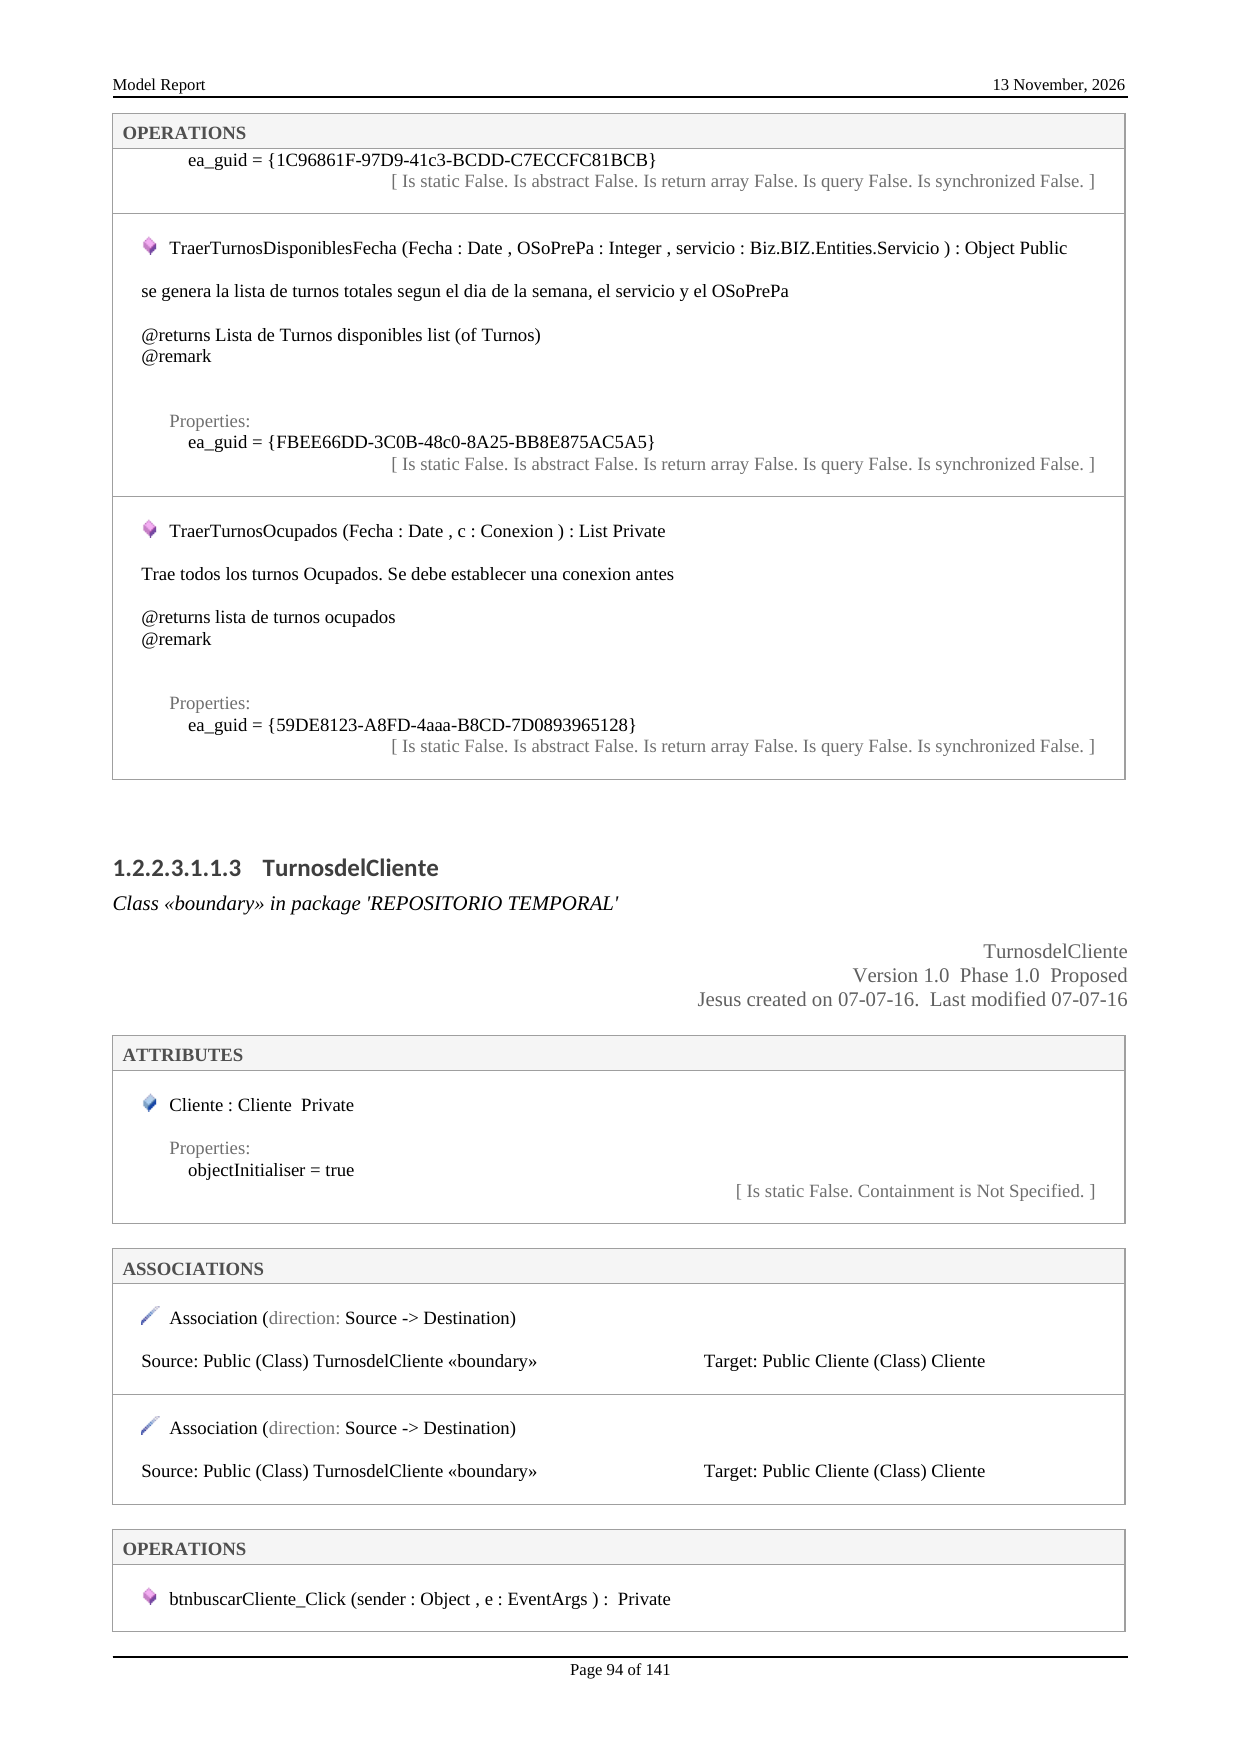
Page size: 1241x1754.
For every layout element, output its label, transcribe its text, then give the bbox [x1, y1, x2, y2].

picture [141, 518, 160, 538]
table_cell Target: Public Cliente (Class) Cliente [675, 1460, 1124, 1503]
table_cell Source: Public (Class) TurnosdelCliente «boundary» [113, 1460, 675, 1503]
text Class «boundary» in package 'REPOSITORIO TEMPORAL' [112, 891, 1128, 915]
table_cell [113, 1565, 1124, 1631]
subtitle TurnosdelCliente [112, 852, 1128, 882]
table_cell TraerTurnosDisponiblesFecha (Fecha : Date , OSoPrePa : Integer , servicio : Biz.BIZ.Entities.Servicio ) : Object Public se genera la lista de turnos totales segun el dia de la semana, el servicio y el OSoPrePa @returns Lista de Turnos disponibles list (of Turnos) @remark Properties: ea_guid = {FBEE66DD-3C0B-48c0-8A25-BB8E875AC5A5} [ Is static False. Is abstract False. Is return array False. Is query False. Is synchronized False. ] [113, 214, 1124, 496]
table_header OPERATIONS [113, 114, 1124, 148]
text Version 1.0 Phase 1.0 Proposed [112, 963, 1128, 987]
table_header ATTRIBUTES [113, 1036, 1124, 1070]
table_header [113, 149, 1124, 213]
picture [141, 1416, 160, 1435]
table_cell TraerTurnosOcupados (Fecha : Date , c : Conexion ) : List Private Trae todos los turnos Ocupados. Se debe establecer una conexion antes @returns lista de turnos ocupados @remark Properties: ea_guid = {59DE8123-A8FD-4aaa-B8CD-7D0893965128} [ Is static False. Is abstract False. Is return array False. Is query False. Is synchronized False. ] [113, 497, 1124, 778]
picture [141, 1586, 160, 1605]
table_header OPERATIONS [113, 1530, 1124, 1564]
table_cell Cliente : Cliente Private Properties: objectInitialiser = true [ Is static False. Containment is Not Specified. ] [113, 1071, 1124, 1223]
table_header Association (direction: Source -> Destination) [113, 1395, 1124, 1460]
picture [141, 236, 160, 255]
picture [141, 1306, 160, 1325]
table_header ASSOCIATIONS [113, 1249, 1124, 1283]
table_cell Association (direction: Source -> Destination) [113, 1284, 1124, 1350]
table_cell Source: Public (Class) TurnosdelCliente «boundary» [113, 1350, 675, 1393]
picture [141, 1092, 160, 1112]
text TurnosdelCliente [112, 939, 1128, 963]
text Jesus created on 07-07-16. Last modified 07-07-16 [112, 987, 1128, 1011]
table_cell Target: Public Cliente (Class) Cliente [675, 1350, 1124, 1393]
